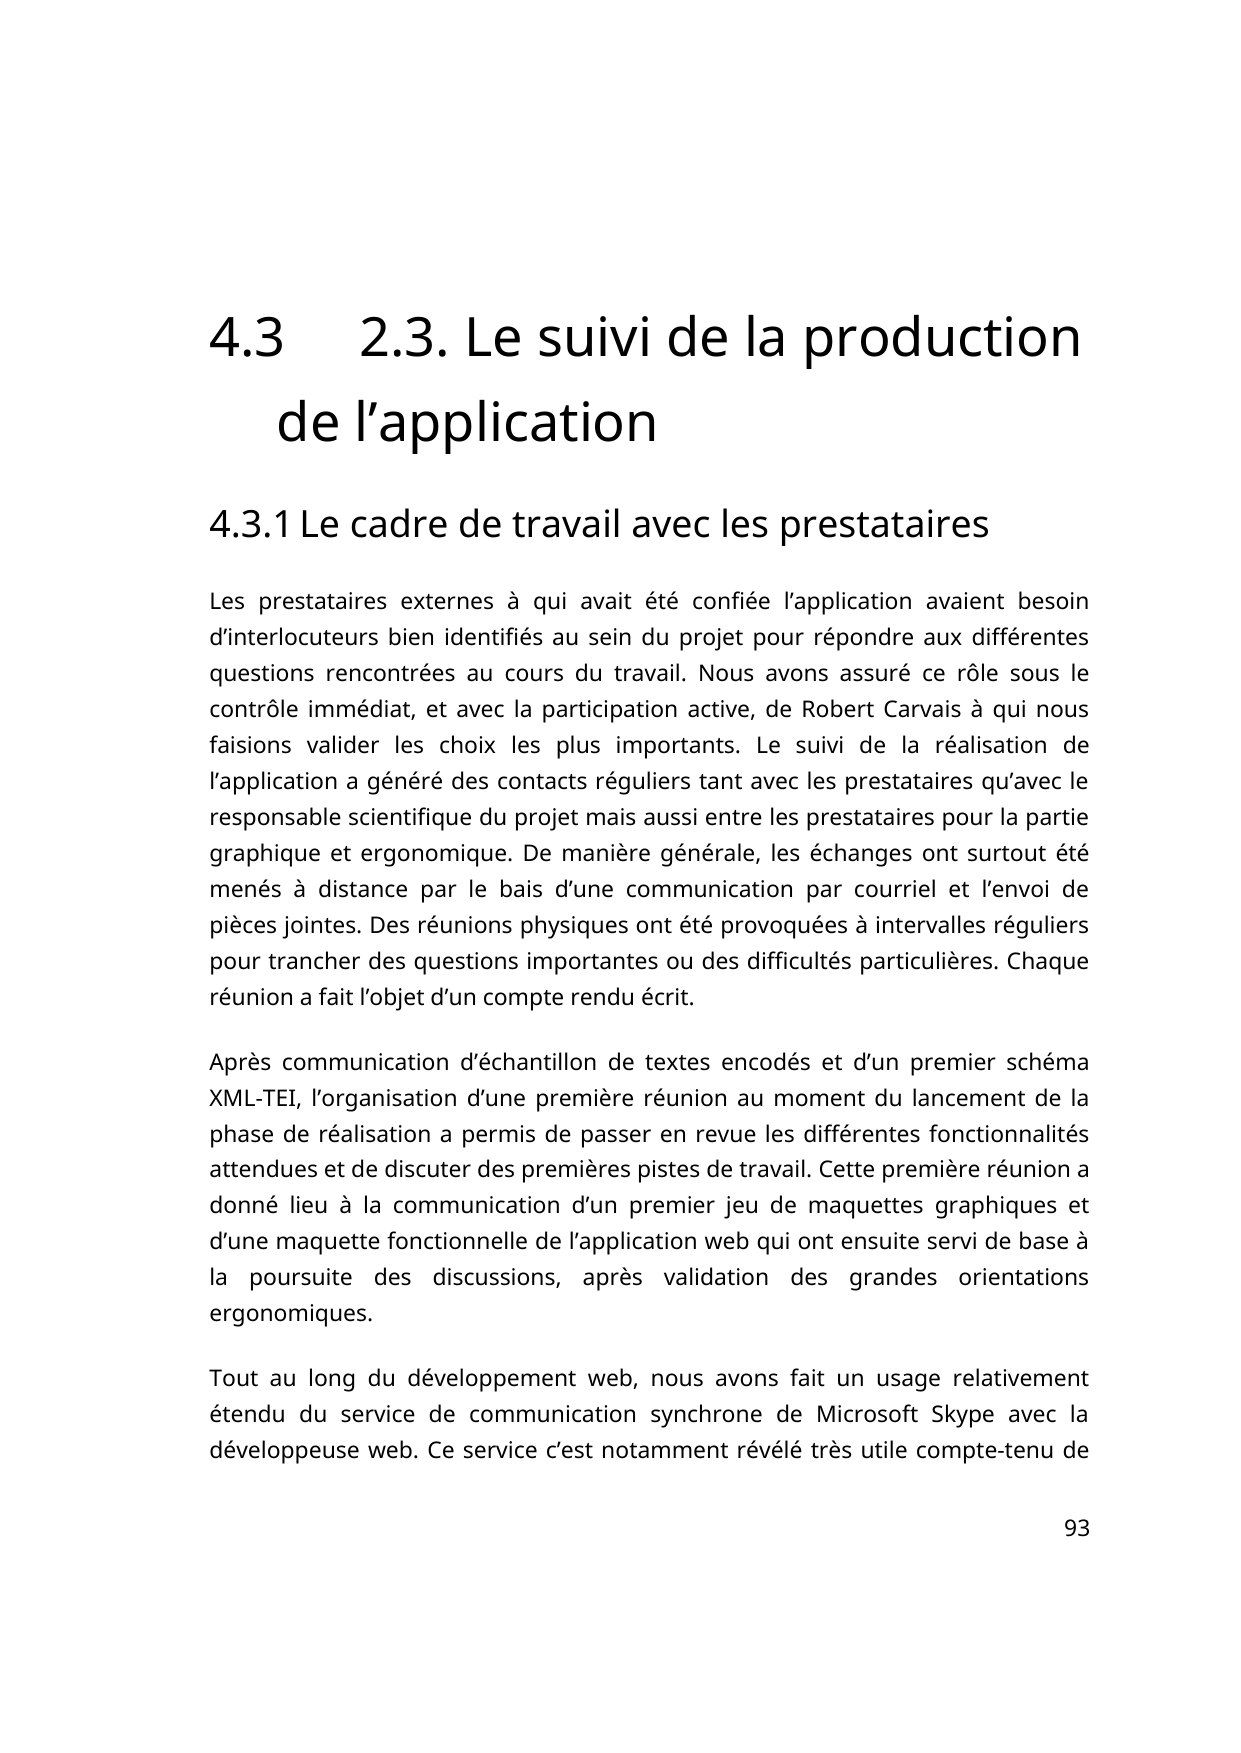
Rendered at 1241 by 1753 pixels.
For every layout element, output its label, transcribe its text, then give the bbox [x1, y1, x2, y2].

text Après communication d’échantillon de textes encodés et d’un premier schéma XML-TEI, l’organisation d’une première réunion au moment du lancement de la phase de réalisation a permis de passer en revue les différentes fonctionnalités attendues et de discuter des premières pistes de travail. Cette première réunion a donné lieu à la communication d’un premier jeu de maquettes graphiques et d’une maquette fonctionnelle de l’application web qui ont ensuite servi de base à la poursuite des discussions, après validation des grandes orientations ergonomiques. [209, 1046, 1090, 1328]
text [209, 1362, 1090, 1465]
text Les prestataires externes à qui avait été confiée l’application avaient besoin d’interlocuteurs bien identifiés au sein du projet pour répondre aux différentes questions rencontrées au cours du travail. Nous avons assuré ce rôle sous le contrôle immédiat, et avec la participation active, de Robert Carvais à qui nous faisions valider les choix les plus importants. Le suivi de la réalisation de l’application a généré des contacts réguliers tant avec les prestataires qu’avec le responsable scientifique du projet mais aussi entre les prestataires pour la partie graphique et ergonomique. De manière générale, les échanges ont surtout été menés à distance par le bais d’une communication par courriel et l’envoi de pièces jointes. Des réunions physiques ont été provoquées à intervalles réguliers pour trancher des questions importantes ou des difficultés particulières. Chaque réunion a fait l’objet d’un compte rendu écrit. [209, 585, 1090, 1012]
subtitle 2.3. Le suivi de la production de l’application [209, 299, 1090, 457]
subtitle Le cadre de travail avec les prestataires [209, 497, 1090, 548]
